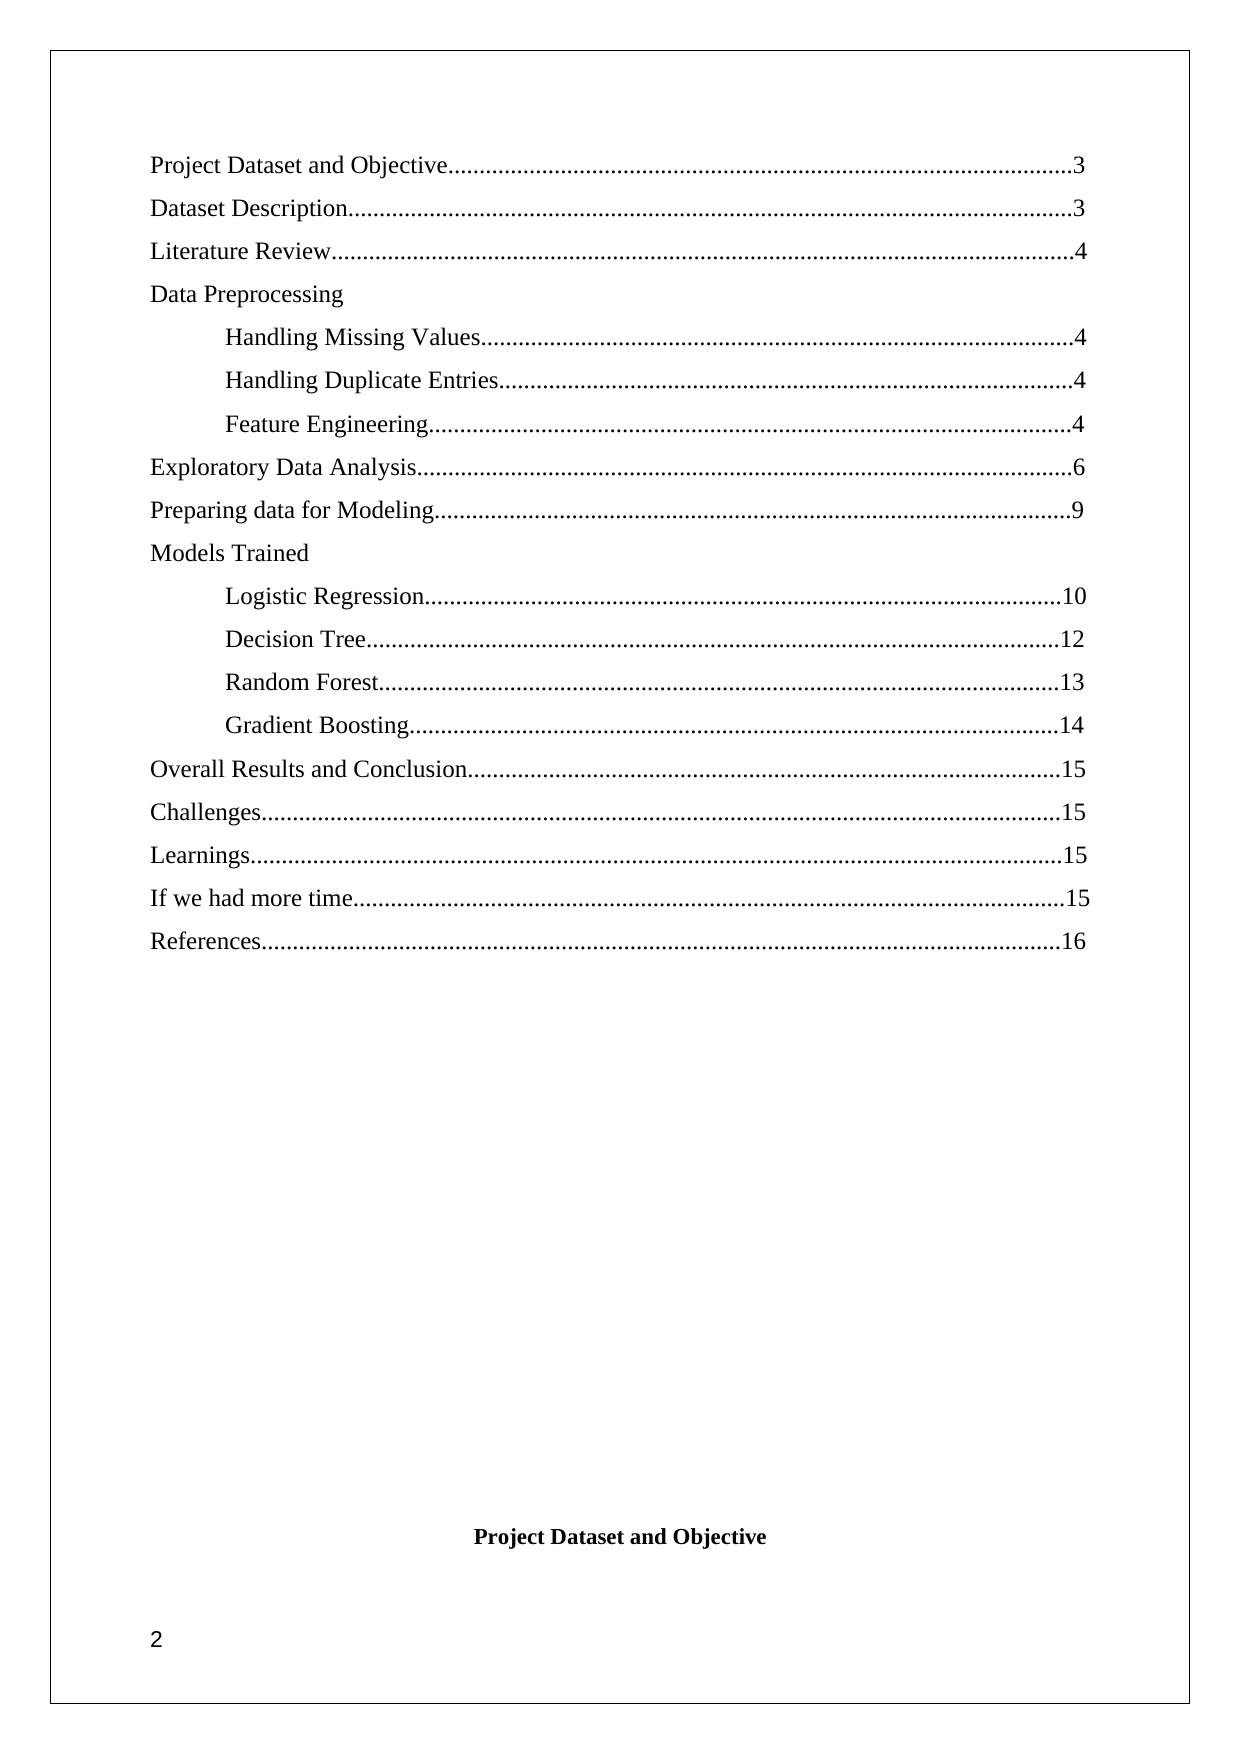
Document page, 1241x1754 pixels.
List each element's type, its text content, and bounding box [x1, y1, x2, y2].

text Project Dataset and Objective [150, 1523, 1090, 1549]
text If we had more time..................................................................................................................15 [150, 883, 1090, 912]
text Feature Engineering.......................................................................................................4 [150, 409, 1090, 437]
text References................................................................................................................................16 [150, 926, 1090, 955]
text Project Dataset and Objective....................................................................................................3 [150, 150, 1090, 179]
text Random Forest.............................................................................................................13 [150, 667, 1090, 696]
text Models Trained [150, 538, 1090, 567]
text Logistic Regression......................................................................................................10 [150, 581, 1090, 610]
text Overall Results and Conclusion...............................................................................................15 [150, 754, 1090, 782]
text Handling Duplicate Entries............................................................................................4 [150, 366, 1090, 394]
text Gradient Boosting........................................................................................................14 [150, 711, 1090, 739]
text Preparing data for Modeling......................................................................................................9 [150, 495, 1090, 524]
text Literature Review.......................................................................................................................4 [150, 236, 1090, 265]
text Handling Missing Values...............................................................................................4 [150, 322, 1090, 351]
text Challenges................................................................................................................................15 [150, 797, 1090, 826]
text Dataset Description....................................................................................................................3 [150, 193, 1090, 222]
text Decision Tree...............................................................................................................12 [150, 624, 1090, 653]
text Exploratory Data Analysis.........................................................................................................6 [150, 452, 1090, 481]
text Learnings..................................................................................................................................15 [150, 840, 1090, 869]
text Data Preprocessing [150, 279, 1090, 308]
